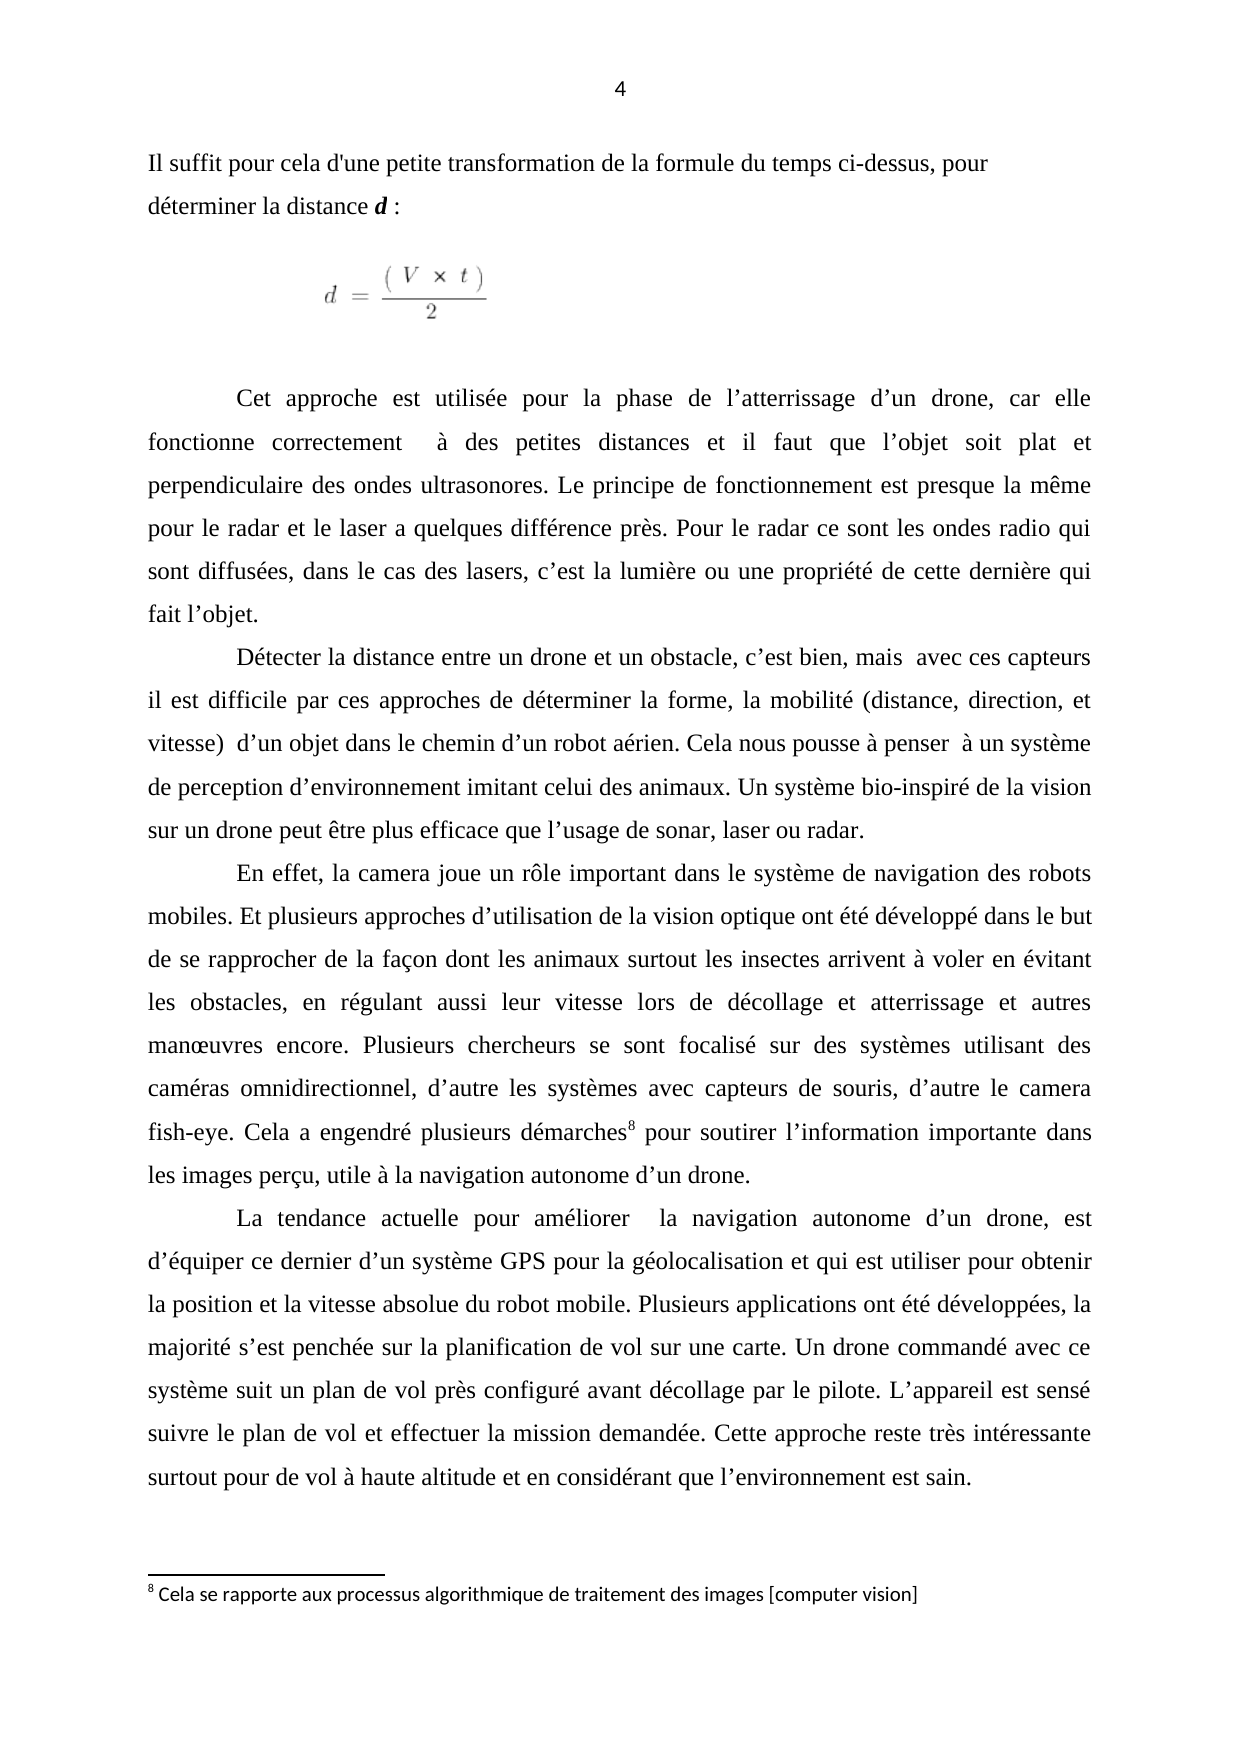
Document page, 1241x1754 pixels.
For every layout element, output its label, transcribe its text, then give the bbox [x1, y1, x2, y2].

list Détecter la distance entre un drone et un obstacle, c’est bien, mais avec ces capteurs il est difficile par ces approches de déterminer la forme, la mobilité (distance, direction, et vitesse) d’un objet dans le chemin d’un robot aérien. Cela nous pousse à penser à un système de perception d’environnement imitant celui des animaux. Un système bio-inspiré de la vision sur un drone peut être plus efficace que l’usage de sonar, laser ou radar. [148, 642, 1093, 843]
list En effet, la camera joue un rôle important dans le système de navigation des robots mobiles. Et plusieurs approches d’utilisation de la vision optique ont été développé dans le but de se rapprocher de la façon dont les animaux surtout les insectes arrivent à voler en évitant les obstacles, en régulant aussi leur vitesse lors de décollage et atterrissage et autres manœuvres encore. Plusieurs chercheurs se sont focalisé sur des systèmes utilisant des caméras omnidirectionnel, d’autre les systèmes avec capteurs de souris, d’autre le camera fish-eye. Cela a engendré plusieurs démarches pour soutirer l’information importante dans les images perçu, utile à la navigation autonome d’un drone. [148, 858, 1093, 1188]
picture [324, 263, 495, 327]
list La tendance actuelle pour améliorer la navigation autonome d’un drone, est d’équiper ce dernier d’un système GPS pour la géolocalisation et qui est utiliser pour obtenir la position et la vitesse absolue du robot mobile. Plusieurs applications ont été développées, la majorité s’est penchée sur la planification de vol sur une carte. Un drone commandé avec ce système suit un plan de vol près configuré avant décollage par le pilote. L’appareil est sensé suivre le plan de vol et effectuer la mission demandée. Cette approche reste très intéressante surtout pour de vol à haute altitude et en considérant que l’environnement est sain. [148, 1203, 1093, 1490]
list Cet approche est utilisée pour la phase de l’atterrissage d’un drone, car elle fonctionne correctement à des petites distances et il faut que l’objet soit plat et perpendiculaire des ondes ultrasonores. Le principe de fonctionnement est presque la même pour le radar et le laser a quelques différence près. Pour le radar ce sont les ondes radio qui sont diffusées, dans le cas des lasers, c’est la lumière ou une propriété de cette dernière qui fait l’objet. [148, 383, 1093, 628]
text Il suffit pour cela d'une petite transformation de la formule du temps ci-dessus, pour déterminer la distance d : [148, 148, 1093, 219]
